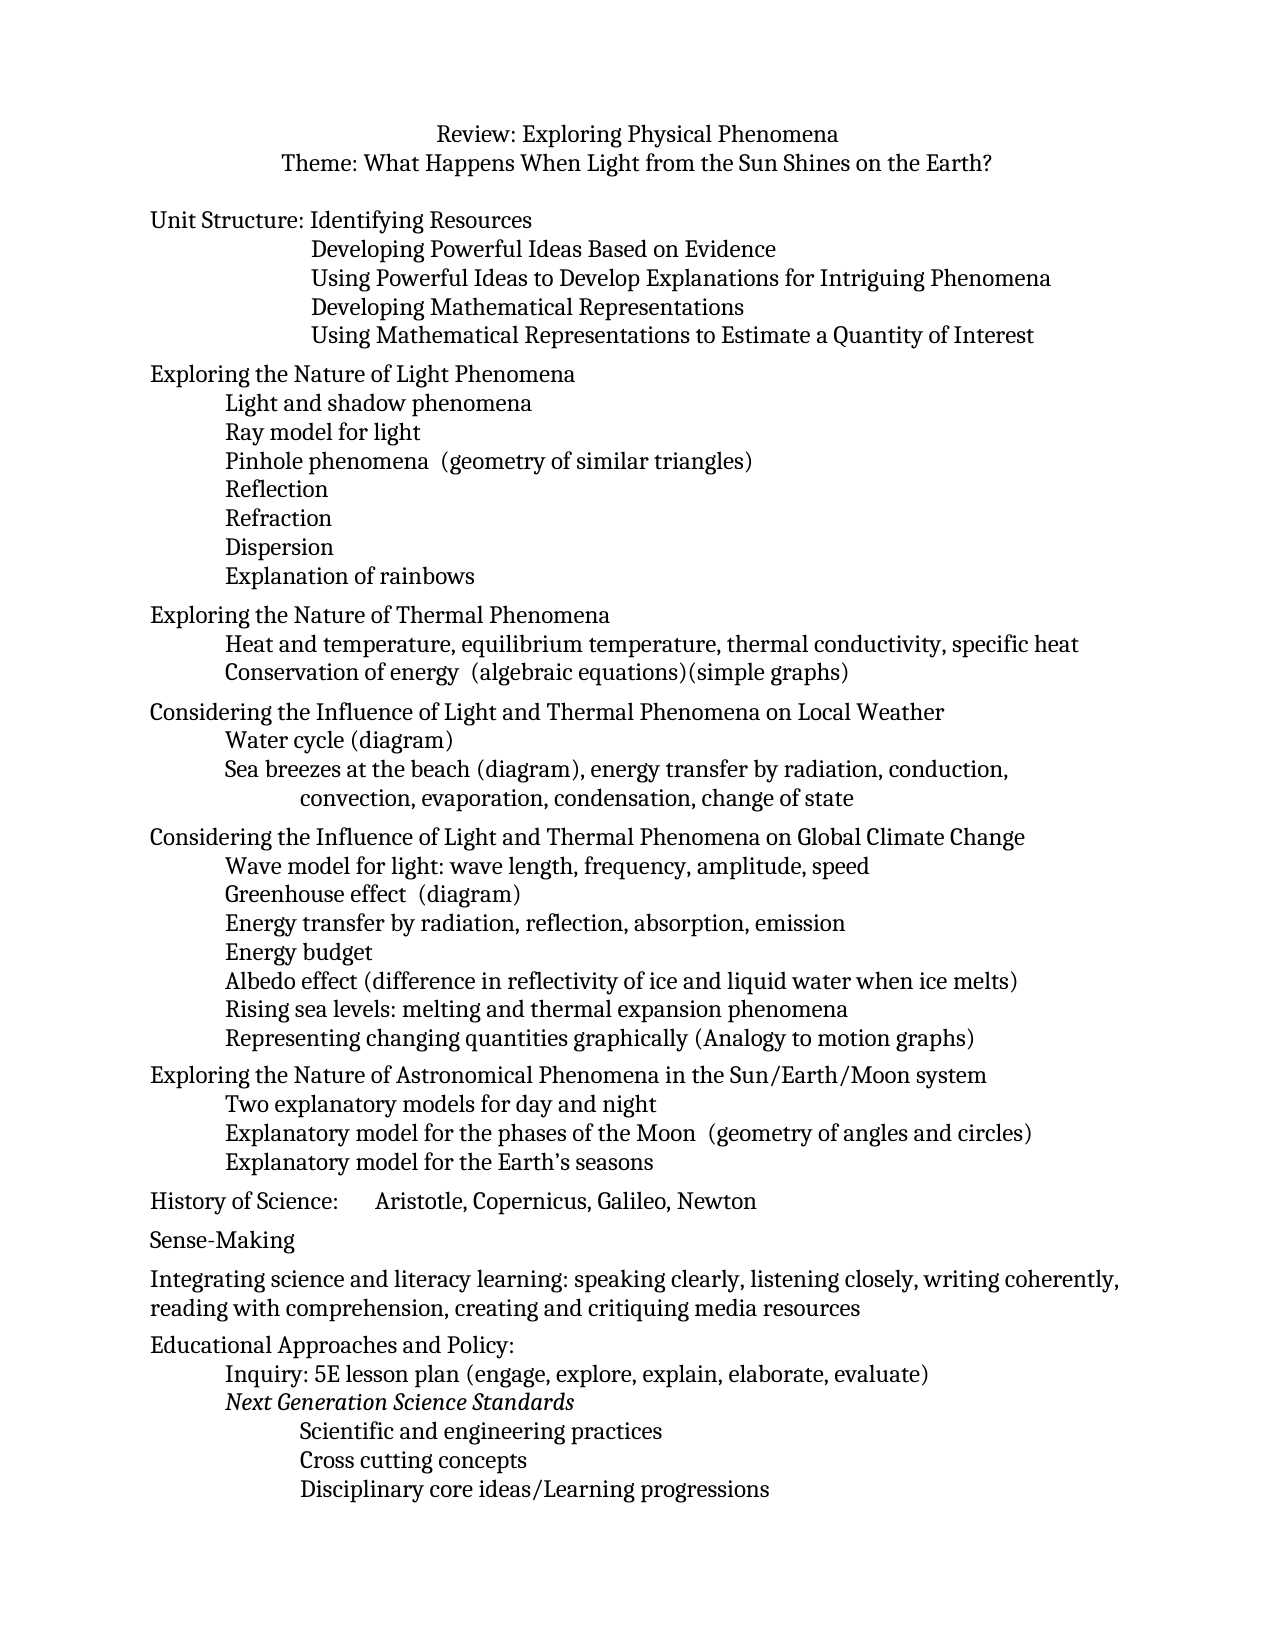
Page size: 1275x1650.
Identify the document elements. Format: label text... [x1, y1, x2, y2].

text Heat and temperature, equilibrium temperature, thermal conductivity, specific heat [150, 629, 1125, 658]
text Considering the Influence of Light and Thermal Phenomena on Local Weather [150, 697, 1125, 726]
text Disciplinary core ideas/Learning progressions [150, 1474, 1125, 1503]
text Theme: What Happens When Light from the Sun Shines on the Earth? [150, 149, 1125, 177]
text Educational Approaches and Policy: [150, 1331, 1125, 1359]
text Cross cutting concepts [150, 1446, 1125, 1474]
text Developing Powerful Ideas Based on Evidence [150, 235, 1125, 264]
text Using Powerful Ideas to Develop Explanations for Intriguing Phenomena [150, 264, 1125, 292]
text Albedo effect (difference in reflectivity of ice and liquid water when ice melts) [150, 967, 1125, 995]
text Greenhouse effect (diagram) [150, 880, 1125, 909]
text Exploring the Nature of Astronomical Phenomena in the Sun/Earth/Moon system [150, 1061, 1125, 1090]
text Using Mathematical Representations to Estimate a Quantity of Interest [150, 321, 1125, 350]
text Exploring the Nature of Light Phenomena [150, 360, 1125, 389]
text Pinhole phenomena (geometry of similar triangles) [150, 447, 1125, 475]
text Representing changing quantities graphically (Analogy to motion graphs) [150, 1024, 1125, 1053]
text Sea breezes at the beach (diagram), energy transfer by radiation, conduction, [150, 755, 1125, 784]
text Rising sea levels: melting and thermal expansion phenomena [150, 995, 1125, 1024]
text Inquiry: 5E lesson plan (engage, explore, explain, elaborate, evaluate) [150, 1359, 1125, 1388]
text Explanatory model for the phases of the Moon (geometry of angles and circles) [150, 1119, 1125, 1147]
text Next Generation Science Standards [150, 1388, 1125, 1417]
text Two explanatory models for day and night [150, 1090, 1125, 1119]
text Energy budget [150, 938, 1125, 967]
text Exploring the Nature of Thermal Phenomena [150, 601, 1125, 629]
text Explanation of rainbows [150, 562, 1125, 590]
text Refraction [150, 504, 1125, 533]
text Wave model for light: wave length, frequency, amplitude, speed [150, 852, 1125, 880]
text Sense-Making [150, 1226, 1125, 1254]
text convection, evaporation, condensation, change of state [150, 784, 1125, 812]
text Dispersion [150, 533, 1125, 562]
text Reflection [150, 475, 1125, 504]
text Energy transfer by radiation, reflection, absorption, emission [150, 909, 1125, 938]
text Water cycle (diagram) [150, 726, 1125, 755]
text Integrating science and literacy learning: speaking clearly, listening closely, writing coherently, reading with comprehension, creating and critiquing media resources [150, 1265, 1125, 1322]
text Unit Structure: Identifying Resources [150, 206, 1125, 235]
text Review: Exploring Physical Phenomena [150, 120, 1125, 149]
text Light and shadow phenomena [150, 389, 1125, 418]
text Considering the Influence of Light and Thermal Phenomena on Global Climate Change [150, 823, 1125, 852]
text Developing Mathematical Representations [150, 292, 1125, 321]
text Scientific and engineering practices [150, 1417, 1125, 1446]
text History of Science: Aristotle, Copernicus, Galileo, Newton [150, 1187, 1125, 1215]
text Explanatory model for the Earth’s seasons [150, 1147, 1125, 1176]
text Conservation of energy (algebraic equations)(simple graphs) [150, 658, 1125, 687]
text Ray model for light [150, 418, 1125, 447]
